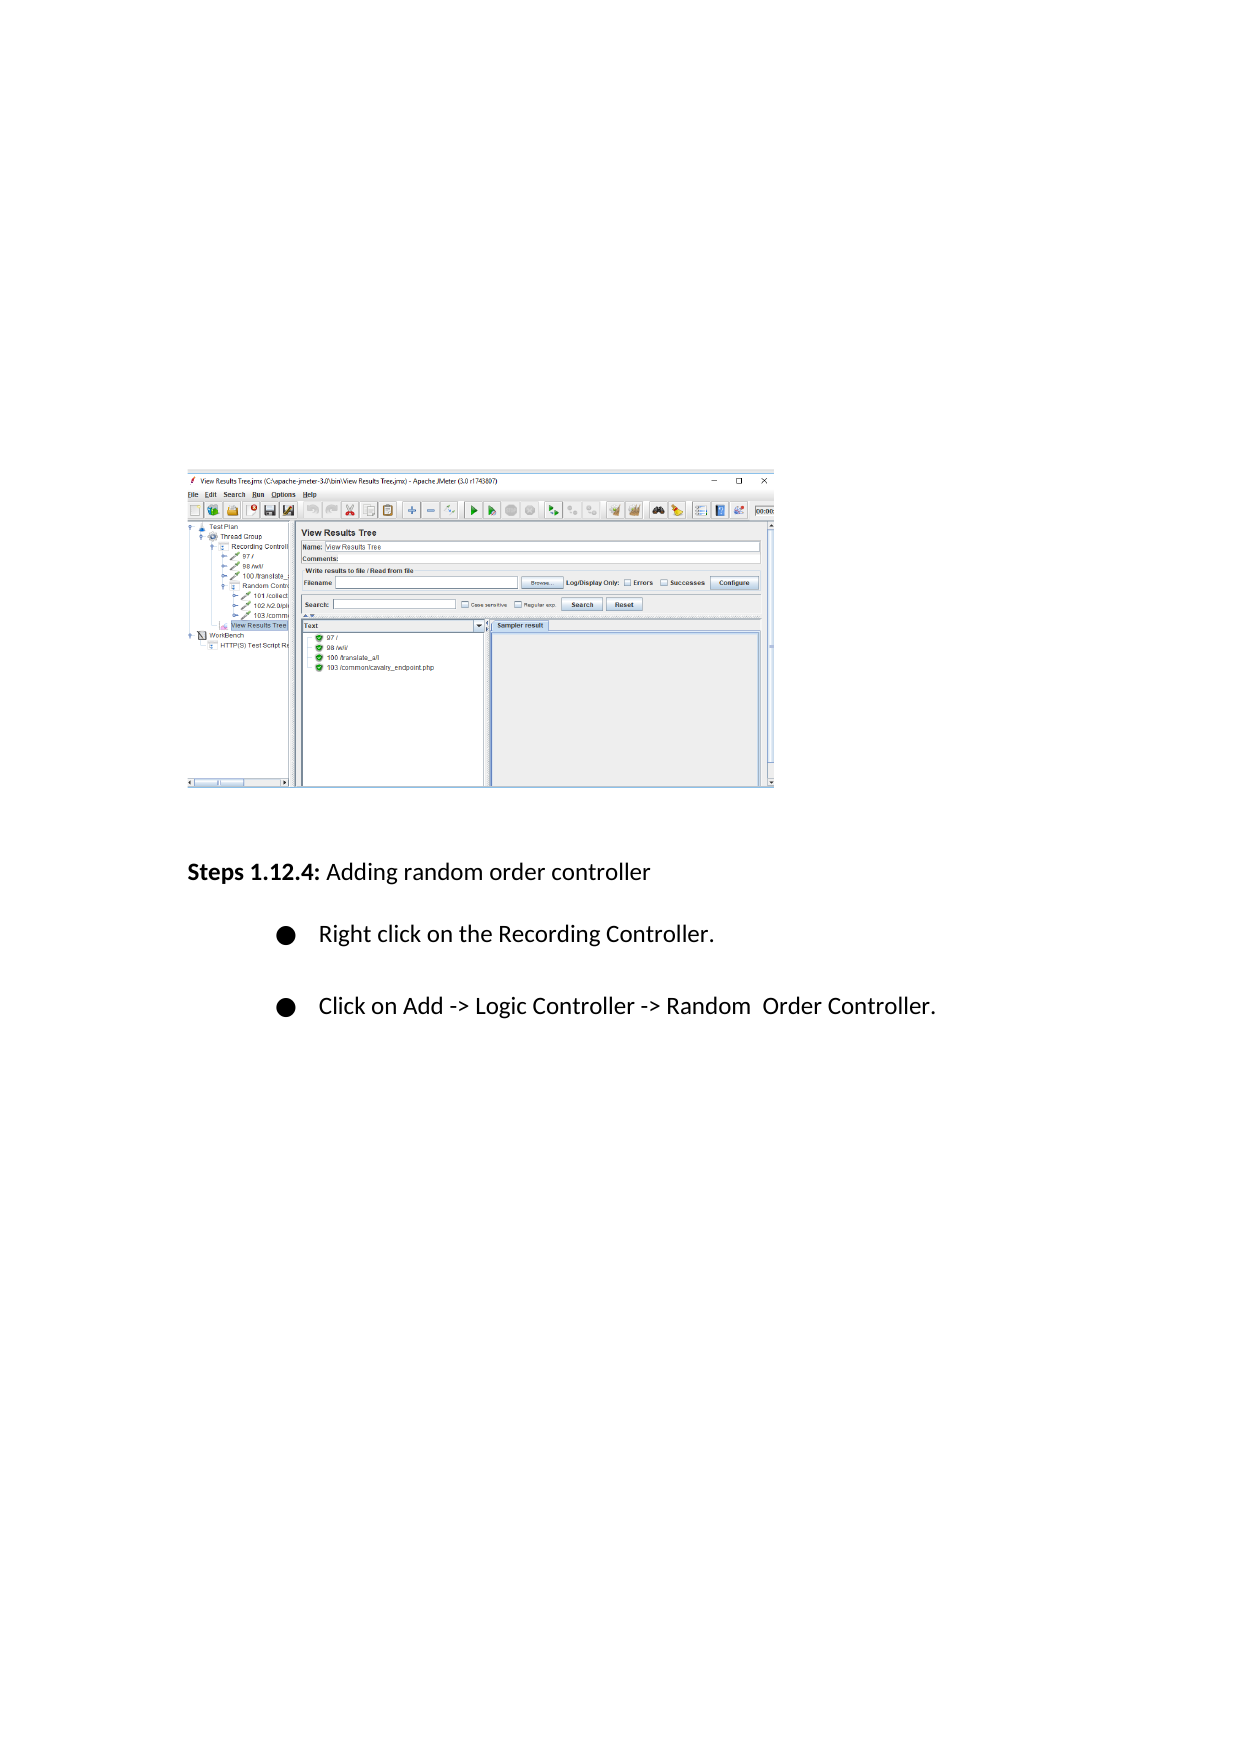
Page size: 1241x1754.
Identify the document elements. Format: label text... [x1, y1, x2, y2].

picture [187, 469, 774, 788]
list Click on Add -> Logic Controller -> Random Order Controller. [275, 977, 1053, 1029]
list Right click on the Recording Controller. [275, 906, 1053, 957]
text Steps 1.12.4: Adding random order controller [187, 856, 1053, 886]
